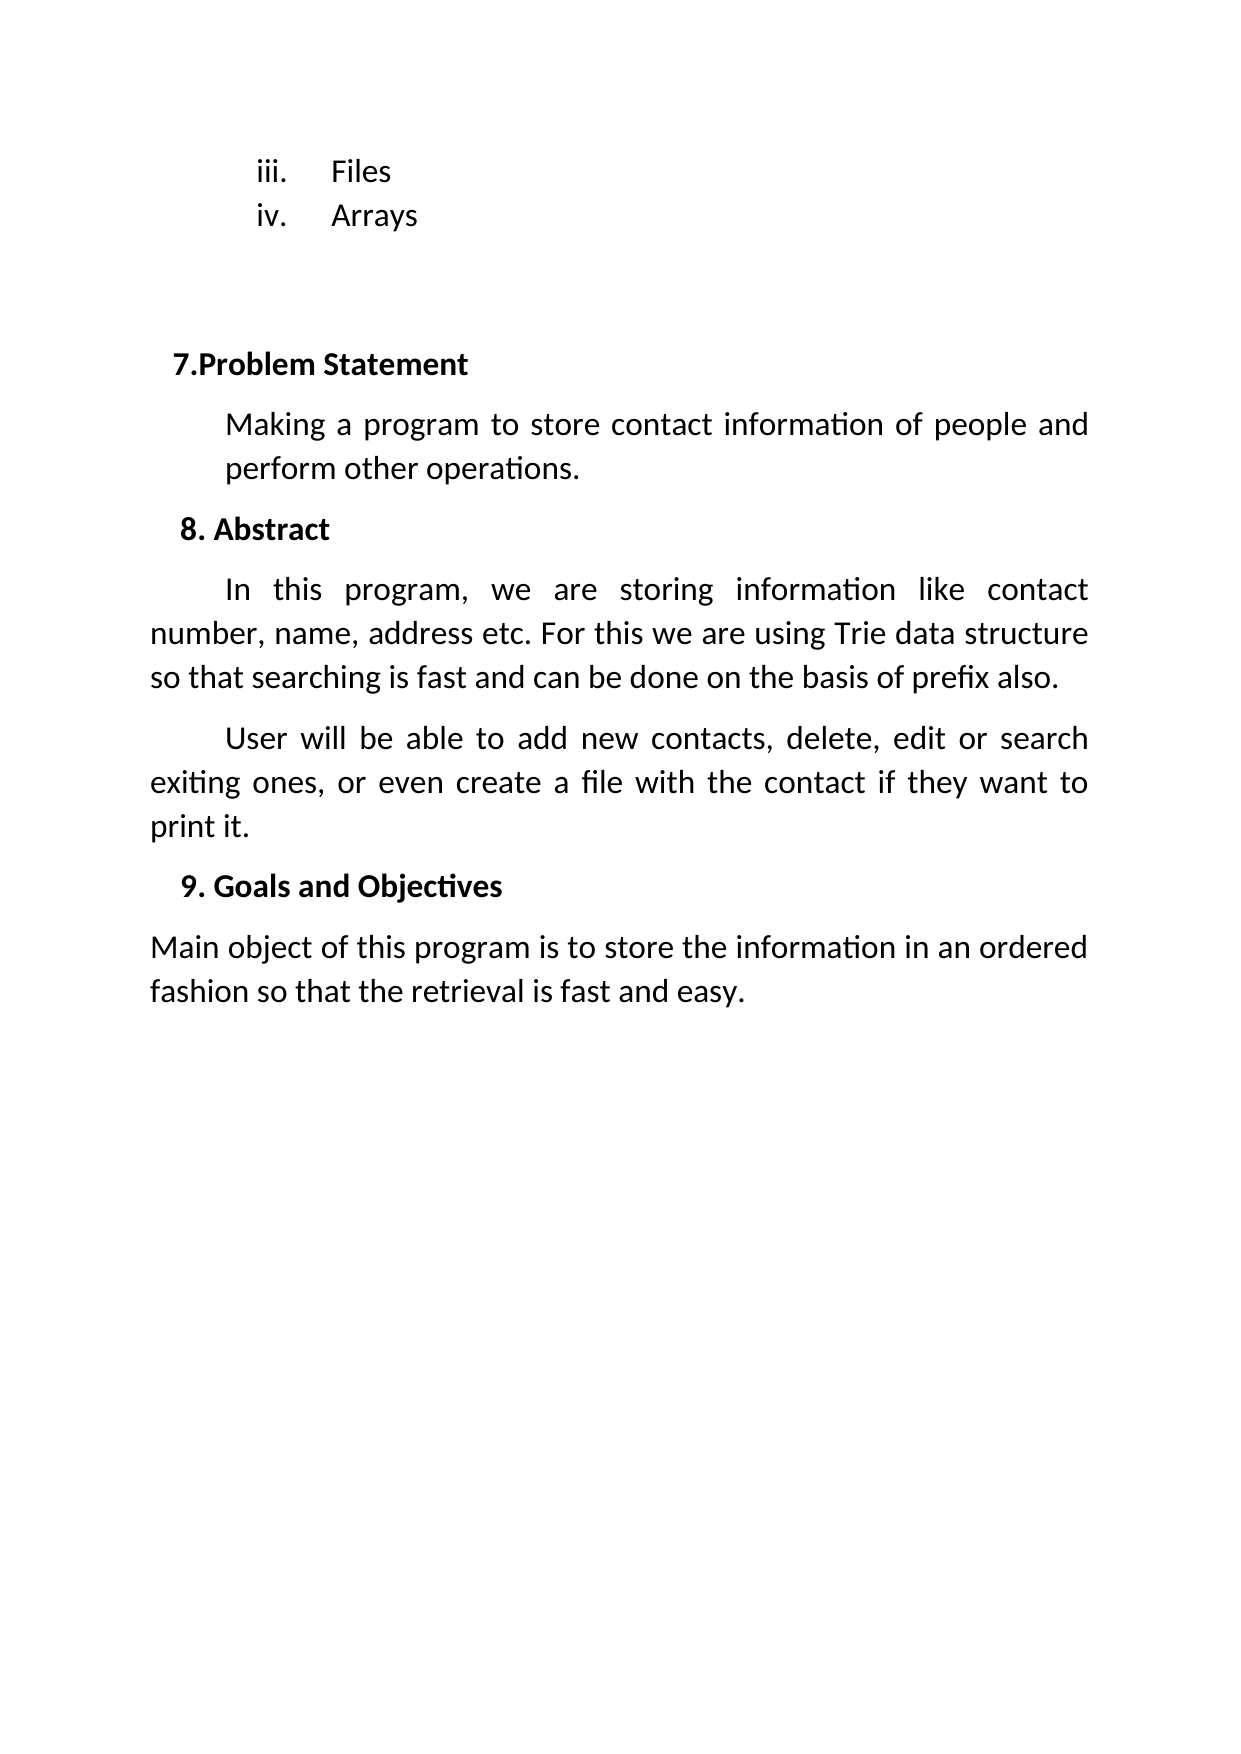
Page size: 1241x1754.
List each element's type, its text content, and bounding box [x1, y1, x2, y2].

text 7.Problem Statement [150, 342, 1090, 383]
text Main object of this program is to store the information in an ordered fashion so that the retrieval is fast and easy. [150, 926, 1090, 1011]
list Arrays [256, 194, 1090, 235]
text 8. Abstract [150, 508, 1090, 548]
text User will be able to add new contacts, delete, edit or search exiting ones, or even create a file with the contact if they want to print it. [150, 717, 1090, 846]
list Making a program to store contact information of people and perform other operations. [225, 403, 1090, 488]
text 9. Goals and Objectives [150, 865, 1090, 906]
text In this program, we are storing information like contact number, name, address etc. For this we are using Trie data structure so that searching is fast and can be done on the basis of prefix also. [150, 568, 1090, 697]
list Files [256, 150, 1090, 191]
